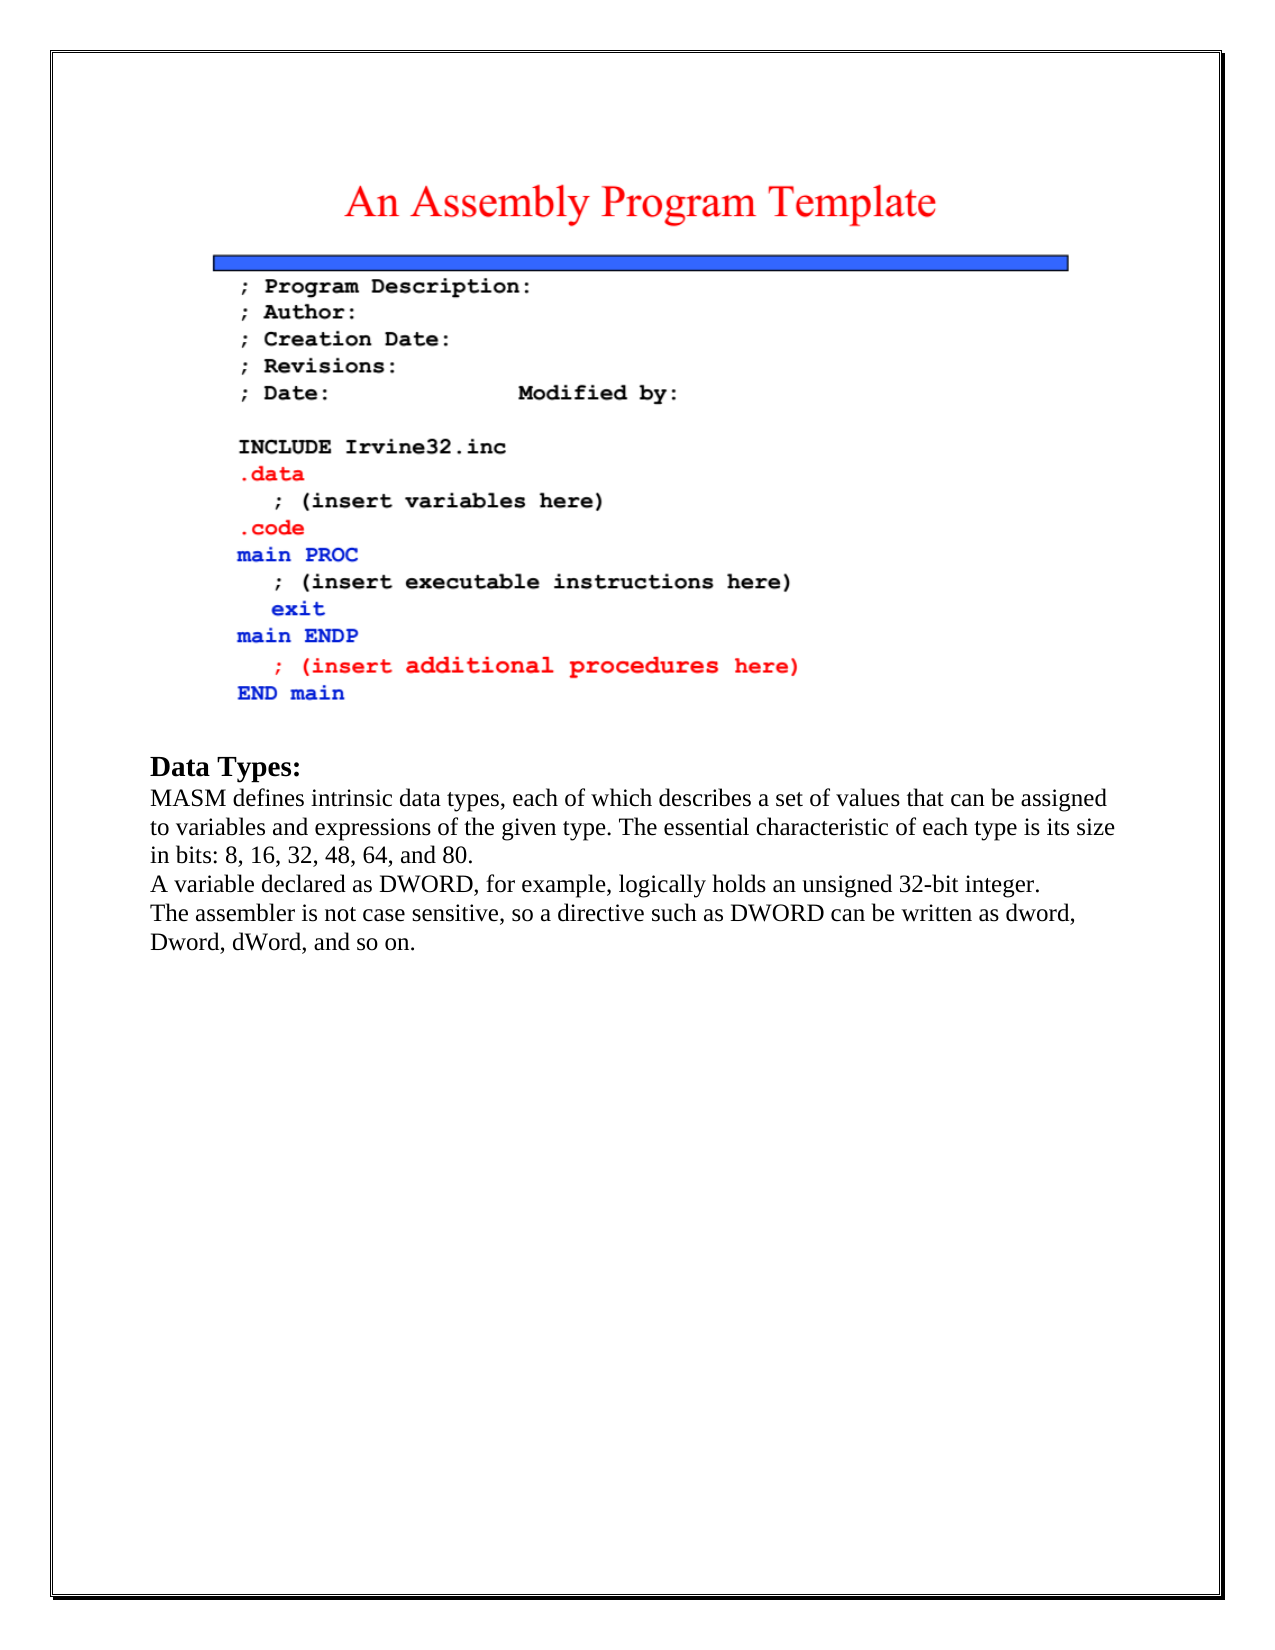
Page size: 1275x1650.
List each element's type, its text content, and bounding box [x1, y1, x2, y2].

picture [150, 178, 1125, 721]
text A variable declared as DWORD, for example, logically holds an unsigned 32-bit integer. [150, 869, 1122, 898]
text The assembler is not case sensitive, so a directive such as DWORD can be written as dword, Dword, dWord, and so on. [150, 898, 1122, 955]
text Data Types: [150, 749, 1122, 783]
text MASM defines intrinsic data types, each of which describes a set of values that can be assigned to variables and expressions of the given type. The essential characteristic of each type is its size in bits: 8, 16, 32, 48, 64, and 80. [150, 783, 1122, 869]
